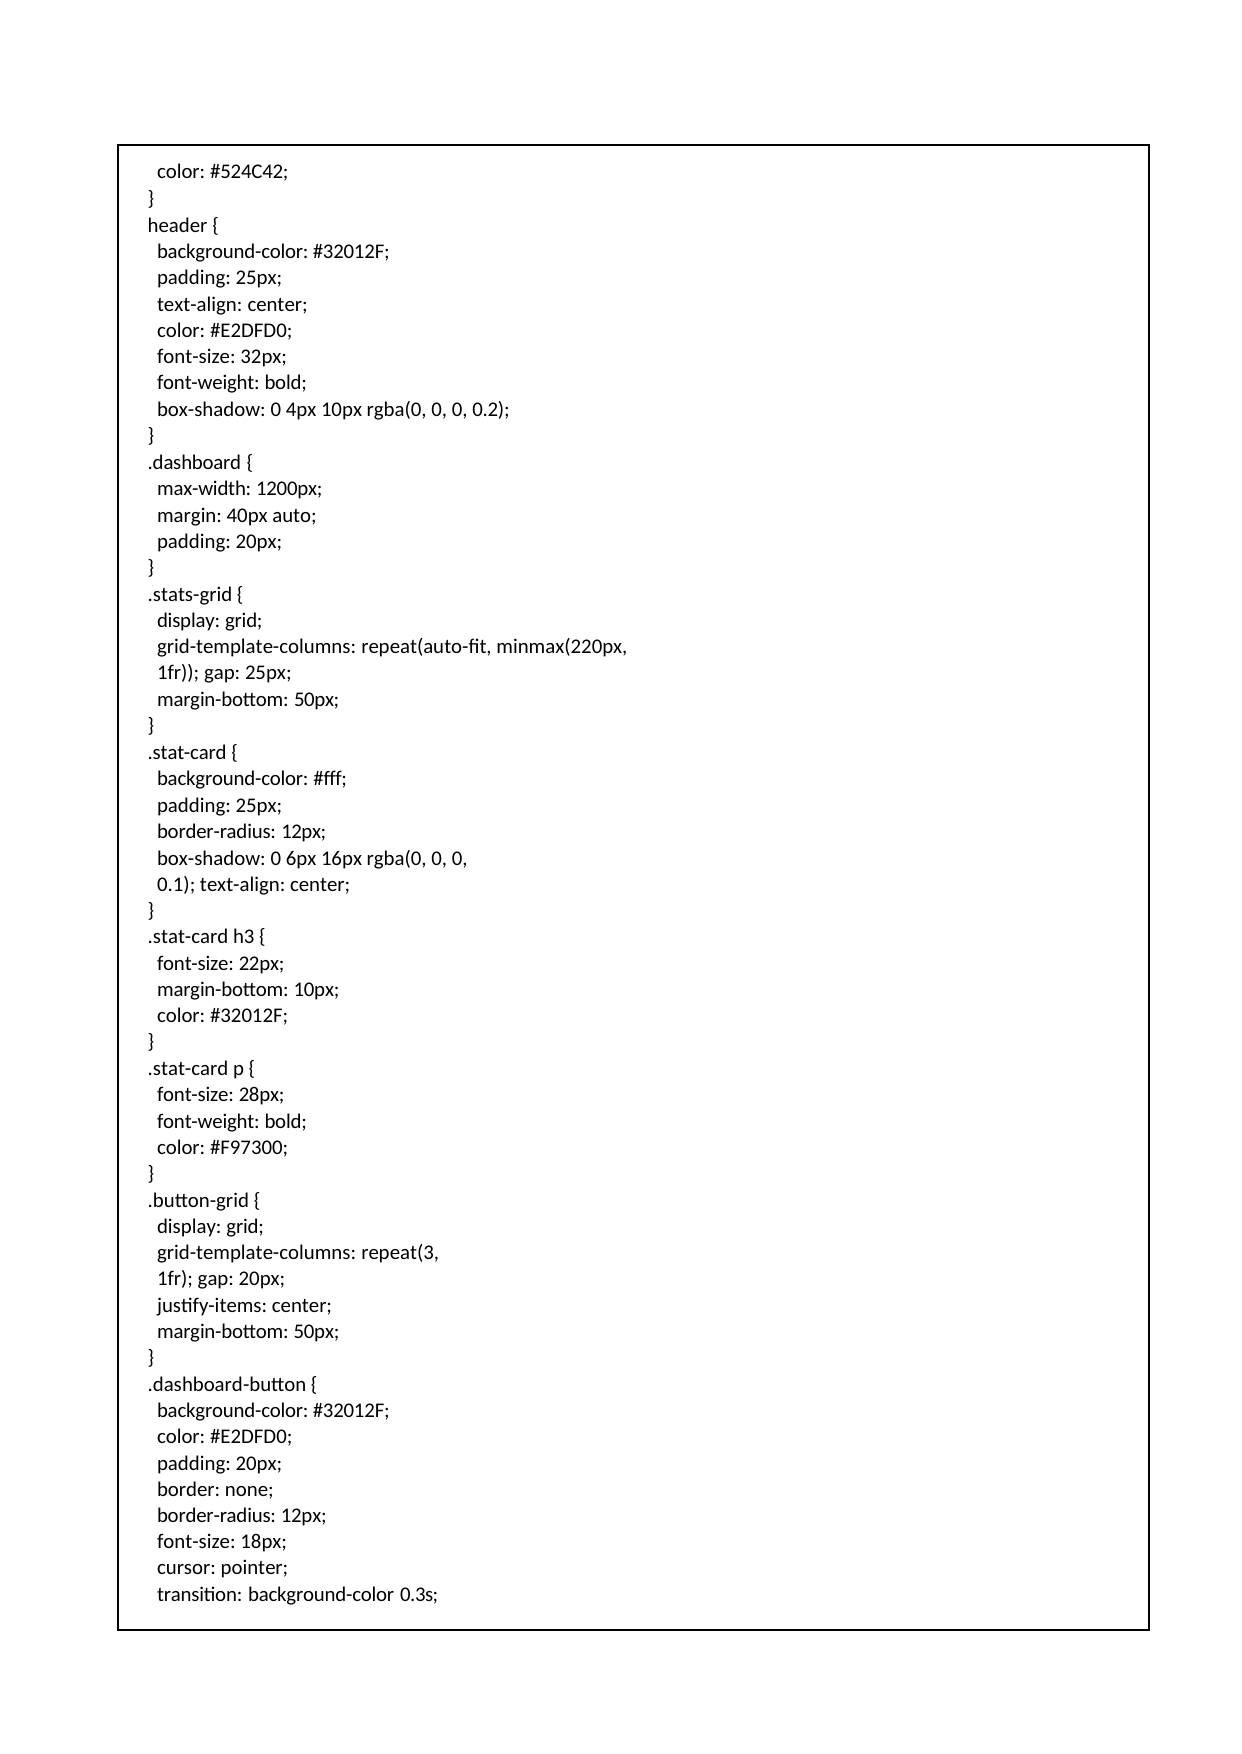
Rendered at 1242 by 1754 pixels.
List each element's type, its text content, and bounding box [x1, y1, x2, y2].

text } [147, 712, 1124, 738]
text } [147, 897, 1124, 923]
text margin-bottom: 50px; [157, 686, 1124, 711]
text margin-bottom: 10px; color: #32012F; [157, 976, 350, 1028]
text } [147, 422, 1124, 448]
text background-color: #32012F; padding: 25px; [157, 238, 415, 290]
text .stat-card h3 { font-size: 22px; [147, 924, 285, 975]
text justify-items: center; margin-bottom: 50px; [157, 1292, 342, 1343]
text } [147, 1029, 1124, 1054]
text .stat-card p { font-size: 28px; [147, 1055, 285, 1107]
text .button-grid { display: grid; [147, 1187, 264, 1238]
text max-width: 1200px; margin: 40px auto; padding: 20px; [157, 476, 350, 553]
text } [147, 1160, 1124, 1186]
text } [147, 1344, 1124, 1370]
text transition: background-color 0.3s; [157, 1581, 1124, 1607]
text color: #524C42; [157, 159, 1124, 184]
text box-shadow: 0 4px 10px rgba(0, 0, 0, 0.2); [157, 396, 1124, 421]
text font-weight: bold; color: #F97300; [157, 1108, 350, 1159]
text grid-template-columns: repeat(auto-fit, minmax(220px, 1fr)); gap: 25px; [157, 633, 673, 685]
text text-align: center; color: #E2DFD0; font-size: 32px; font-weight: bold; [157, 291, 308, 395]
text } [147, 554, 1124, 580]
text box-shadow: 0 6px 16px rgba(0, 0, 0, 0.1); text-align: center; [157, 845, 508, 896]
text } [147, 185, 1124, 211]
text .dashboard { [147, 449, 1124, 474]
text header { [147, 212, 1124, 237]
text .stats-grid { display: grid; [147, 581, 302, 632]
text .stat-card { [147, 739, 1124, 764]
text padding: 20px; border: none; border-radius: 12px; font-size: 18px; cursor: pointer; [157, 1450, 328, 1580]
text border-radius: 12px; [157, 818, 1124, 843]
text grid-template-columns: repeat(3, 1fr); gap: 20px; [157, 1239, 479, 1291]
text .dashboard-button { background-color: #32012F; color: #E2DFD0; [147, 1371, 394, 1449]
text background-color: #fff; padding: 25px; [157, 766, 415, 817]
